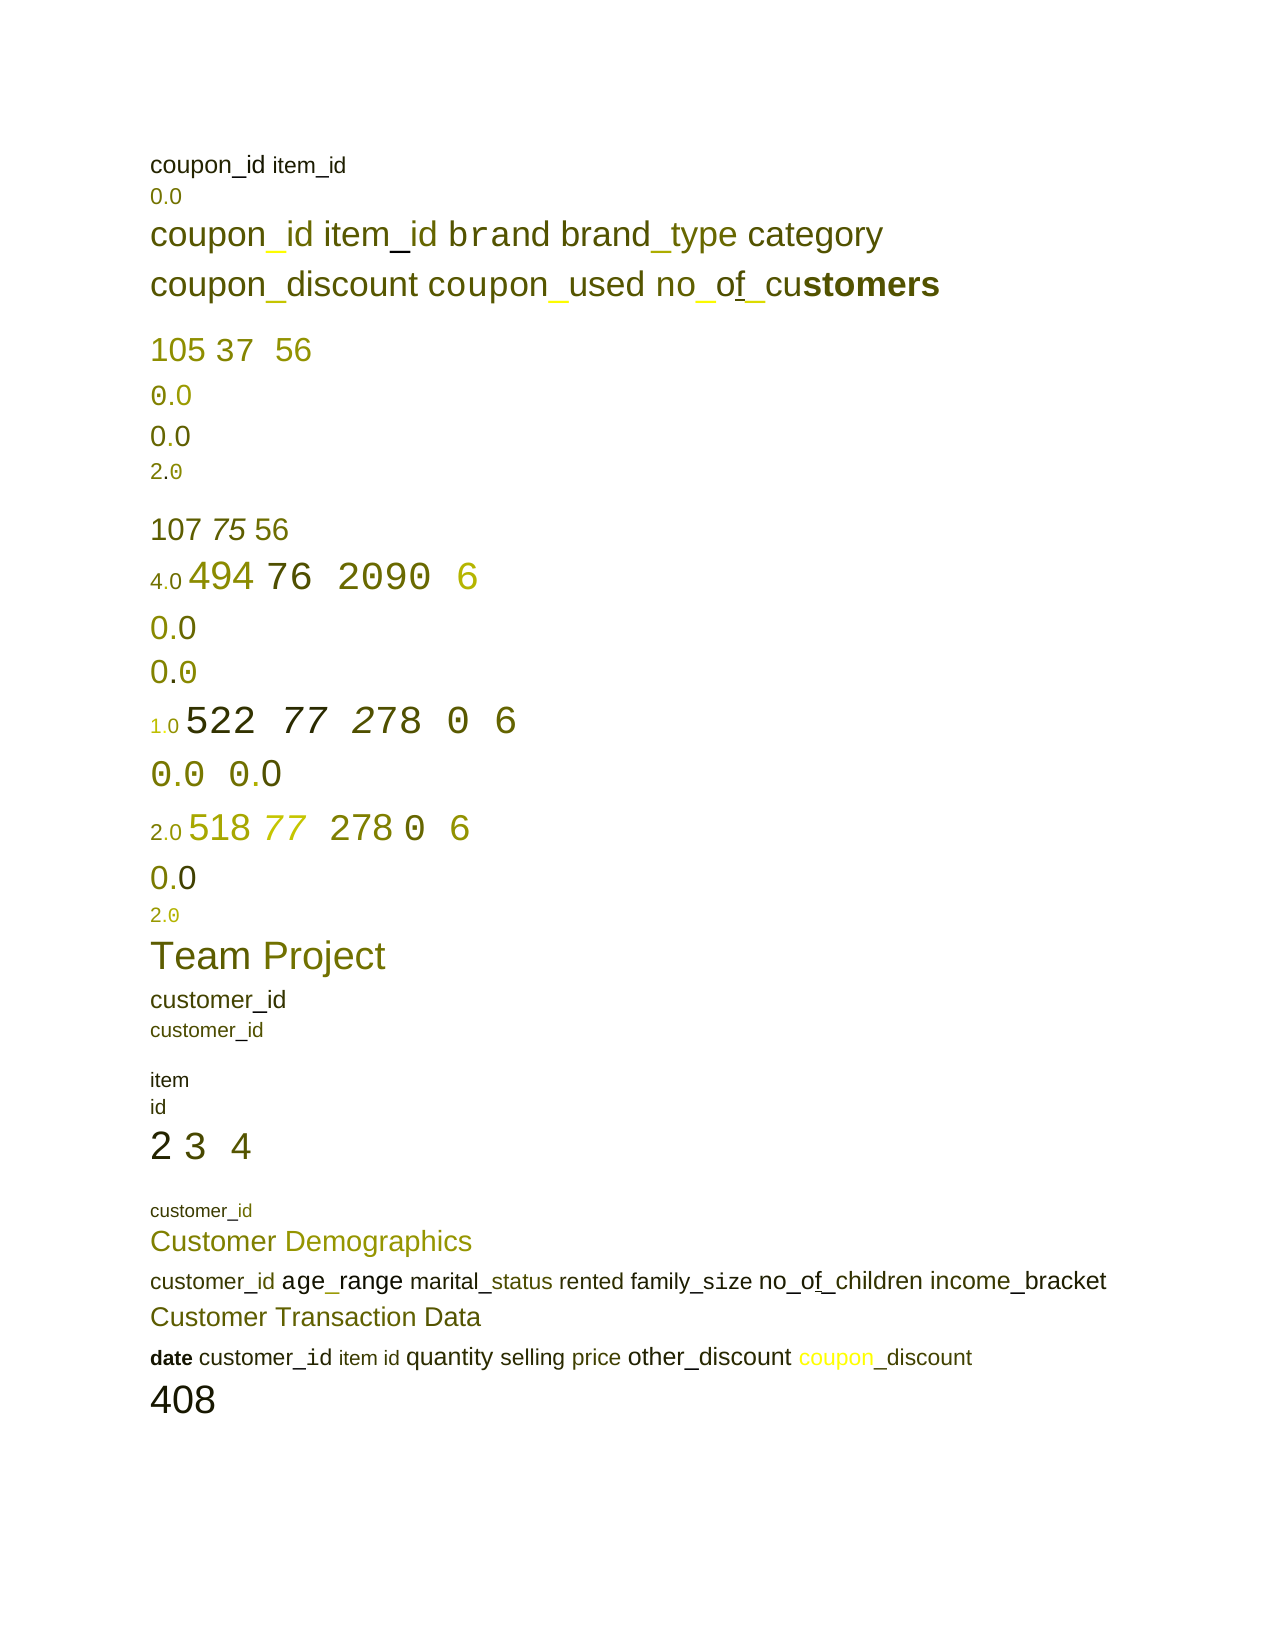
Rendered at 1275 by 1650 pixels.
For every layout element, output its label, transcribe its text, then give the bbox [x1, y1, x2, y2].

text 1.0 522 77 278 0 6 [150, 700, 1125, 745]
text id [150, 1095, 1125, 1119]
text date customer_id item id quantity selling price other_discount coupon_discount [150, 1342, 1125, 1372]
text 0.0 [150, 858, 1125, 897]
text customer_id [150, 984, 1125, 1013]
text customer_id [150, 1018, 1125, 1042]
text item [150, 1068, 1125, 1092]
text 0.0 [150, 652, 1125, 694]
text 0.0 0.0 [150, 752, 1125, 798]
text 0.0 [150, 419, 1125, 453]
text Customer Demographics [150, 1224, 1125, 1258]
text customer_id age_range marital_status rented family_size no_of_children income_bracket [150, 1266, 1125, 1297]
text 408 [150, 1376, 1125, 1422]
text 107 75 56 [150, 511, 1125, 547]
text 2.0 [150, 458, 1125, 486]
text 0.0 [150, 378, 1125, 414]
text 2.0 518 77 278 0 6 [150, 805, 1125, 851]
text 0.0 [150, 183, 1125, 209]
text Customer Transaction Data [150, 1301, 1125, 1332]
text 2 3 4 [150, 1123, 1125, 1172]
text 0.0 [150, 608, 1125, 647]
text 105 37 56 [150, 330, 1125, 371]
text 2.0 [150, 902, 1125, 928]
text Team Project [150, 932, 1125, 978]
text customer_id [150, 1199, 1125, 1221]
text 4.0 494 76 2090 6 [150, 552, 1125, 601]
text coupon_id item_id [150, 150, 1125, 179]
text coupon_id item_id brand brand_type category coupon_discount coupon_used no_of_customers [150, 213, 1125, 307]
